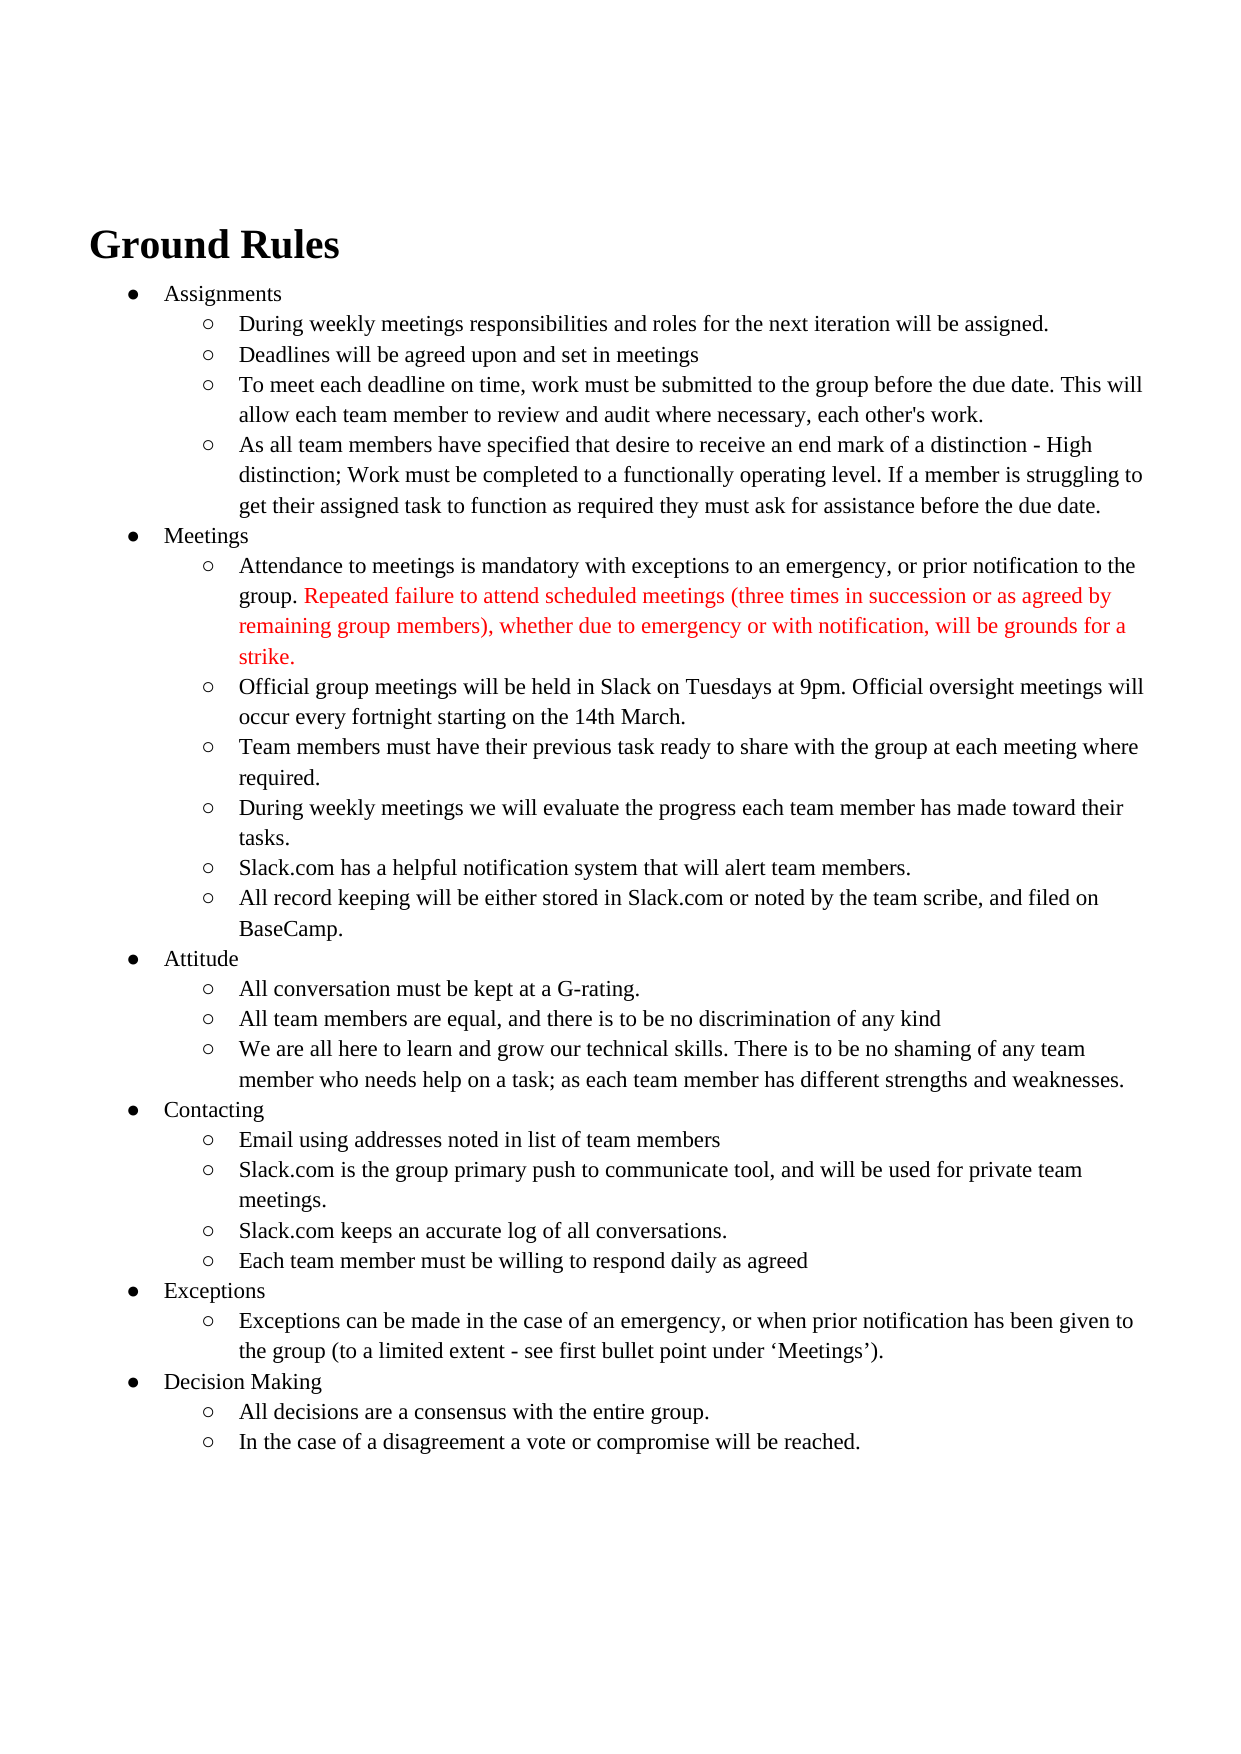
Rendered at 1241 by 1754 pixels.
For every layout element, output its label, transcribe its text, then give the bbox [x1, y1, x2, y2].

list Exceptions can be made in the case of an emergency, or when prior notification has been given to the group (to a limited extent - see first bullet point under ‘Meetings’). [201, 1307, 1152, 1364]
list Deadlines will be agreed upon and set in meetings [201, 341, 1152, 367]
list We are all here to learn and grow our technical skills. There is to be no shaming of any team member who needs help on a task; as each team member has different strengths and weaknesses. [201, 1035, 1152, 1092]
list All conversation must be kept at a G-rating. [201, 975, 1152, 1001]
list Exceptions [126, 1277, 1152, 1303]
list All record keeping will be either stored in Slack.com or noted by the team scribe, and filed on BaseCamp. [201, 884, 1152, 941]
list Meetings [126, 522, 1152, 548]
list Decision Making [126, 1368, 1152, 1394]
list In the case of a disagreement a vote or compromise will be reached. [201, 1428, 1152, 1454]
list Team members must have their previous task ready to share with the group at each meeting where required. [201, 733, 1152, 790]
list Attitude [126, 945, 1152, 971]
list All team members are equal, and there is to be no discrimination of any kind [201, 1005, 1152, 1032]
list Contacting [126, 1096, 1152, 1122]
list Official group meetings will be held in Slack on Tuesdays at 9pm. Official oversight meetings will occur every fortnight starting on the 14th March. [201, 673, 1152, 729]
list Attendance to meetings is mandatory with exceptions to an emergency, or prior notification to the group. Repeated failure to attend scheduled meetings (three times in succession or as agreed by remaining group members), whether due to emergency or with notification, will be grounds for a strike. [201, 552, 1152, 669]
list All decisions are a consensus with the entire group. [201, 1398, 1152, 1424]
list To meet each deadline on time, work must be submitted to the group before the due date. This will allow each team member to review and audit where necessary, each other's work. [201, 371, 1152, 427]
list Assignments [126, 280, 1152, 307]
list Slack.com keeps an accurate log of all conversations. [201, 1217, 1152, 1243]
list Slack.com has a helpful notification system that will alert team members. [201, 854, 1152, 881]
list During weekly meetings we will evaluate the progress each team member has made toward their tasks. [201, 794, 1152, 850]
list As all team members have specified that desire to receive an end mark of a distinction - High distinction; Work must be completed to a functionally operating level. If a member is struggling to get their assigned task to function as required they must ask for assistance before the due date. [201, 431, 1152, 518]
list During weekly meetings responsibilities and roles for the next iteration will be assigned. [201, 310, 1152, 337]
subtitle Ground Rules [88, 220, 1152, 268]
list Slack.com is the group primary push to communicate tool, and will be used for private team meetings. [201, 1156, 1152, 1213]
list Email using addresses noted in list of team members [201, 1126, 1152, 1152]
list Each team member must be willing to respond daily as agreed [201, 1247, 1152, 1273]
